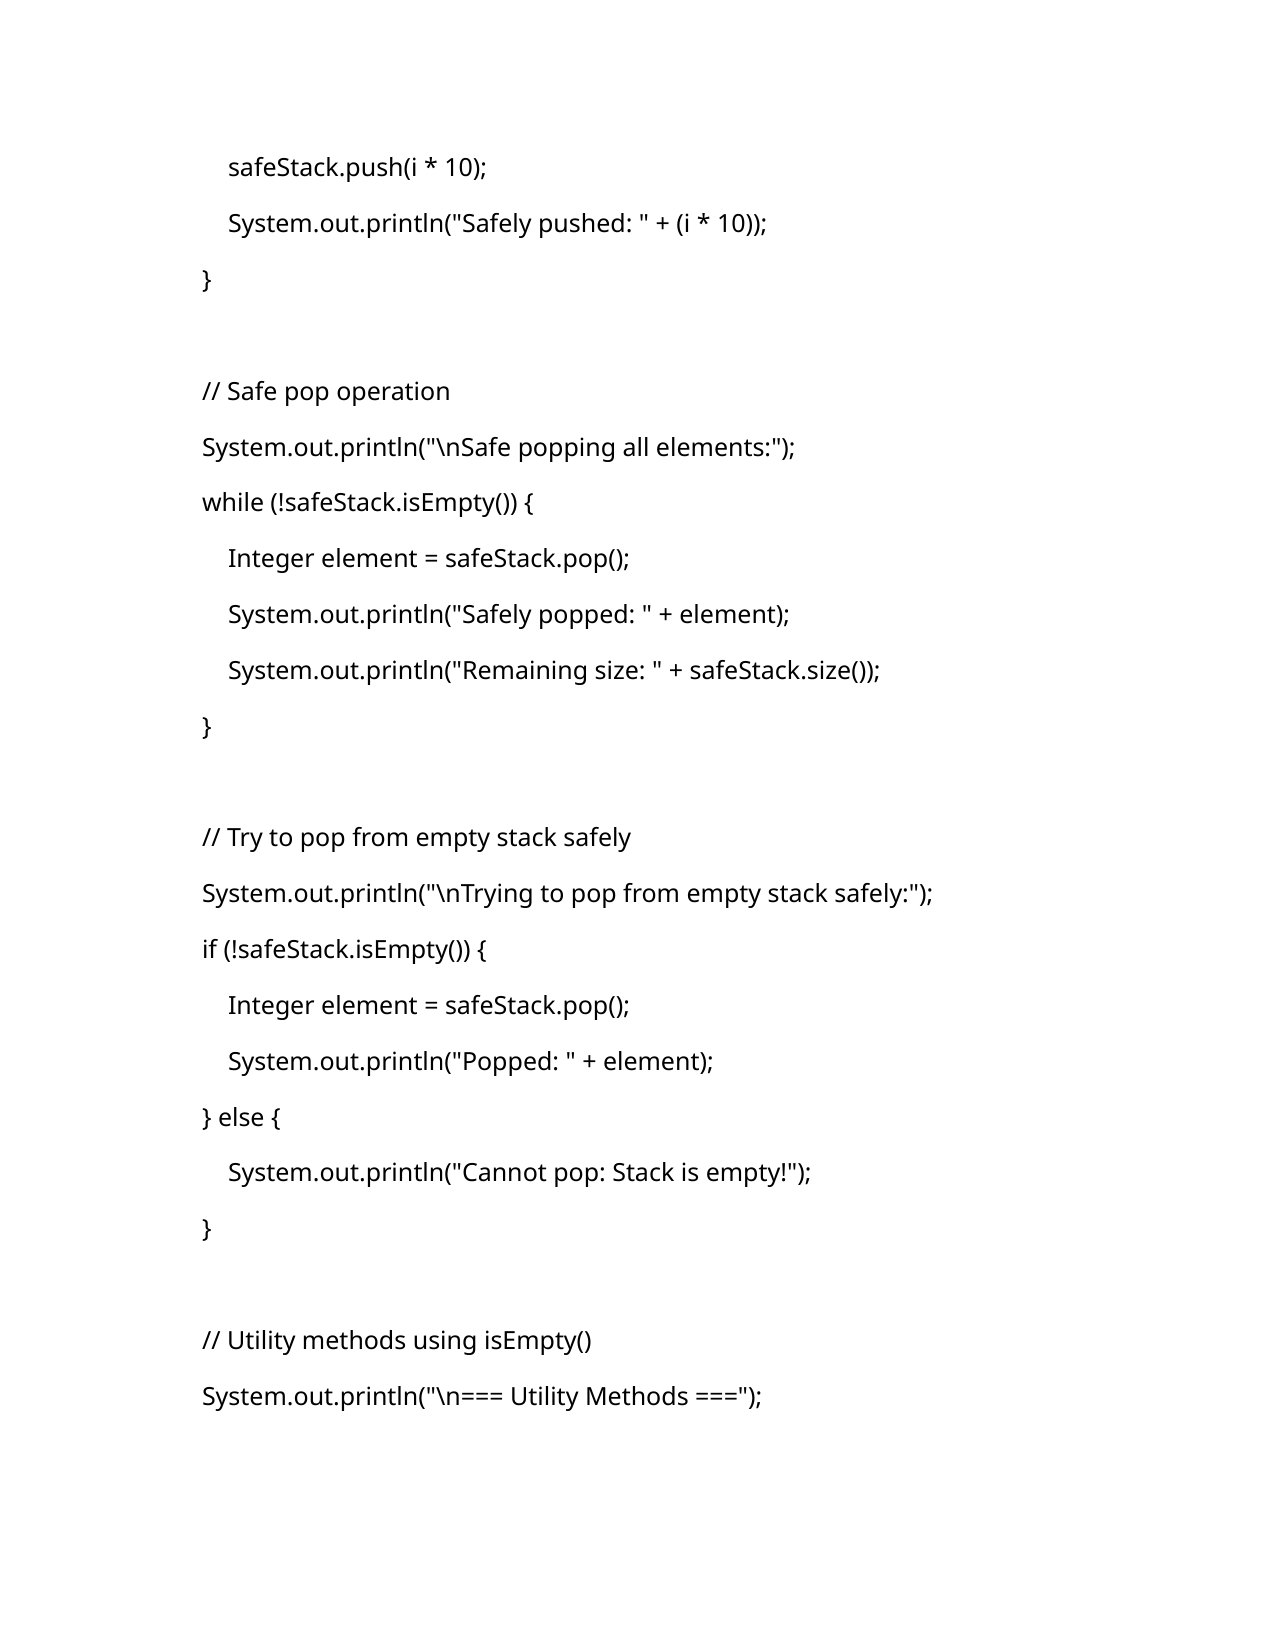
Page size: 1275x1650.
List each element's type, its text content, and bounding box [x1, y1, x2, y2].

text System.out.println("\nTrying to pop from empty stack safely:"); [150, 876, 1125, 910]
text } [150, 262, 1125, 296]
text System.out.println("Popped: " + element); [150, 1043, 1125, 1077]
text System.out.println("\n=== Utility Methods ==="); [150, 1378, 1125, 1412]
text // Safe pop operation [150, 373, 1125, 407]
text safeStack.push(i * 10); [150, 150, 1125, 184]
text Integer element = safeStack.pop(); [150, 541, 1125, 575]
text // Utility methods using isEmpty() [150, 1322, 1125, 1357]
text while (!safeStack.isEmpty()) { [150, 485, 1125, 519]
text System.out.println("Safely pushed: " + (i * 10)); [150, 206, 1125, 240]
text System.out.println("Cannot pop: Stack is empty!"); [150, 1155, 1125, 1189]
text // Try to pop from empty stack safely [150, 820, 1125, 854]
text if (!safeStack.isEmpty()) { [150, 932, 1125, 966]
text } [150, 1211, 1125, 1245]
text System.out.println("\nSafe popping all elements:"); [150, 429, 1125, 463]
text Integer element = safeStack.pop(); [150, 987, 1125, 1022]
text System.out.println("Safely popped: " + element); [150, 597, 1125, 631]
text System.out.println("Remaining size: " + safeStack.size()); [150, 652, 1125, 687]
text } [150, 708, 1125, 742]
text } else { [150, 1099, 1125, 1133]
